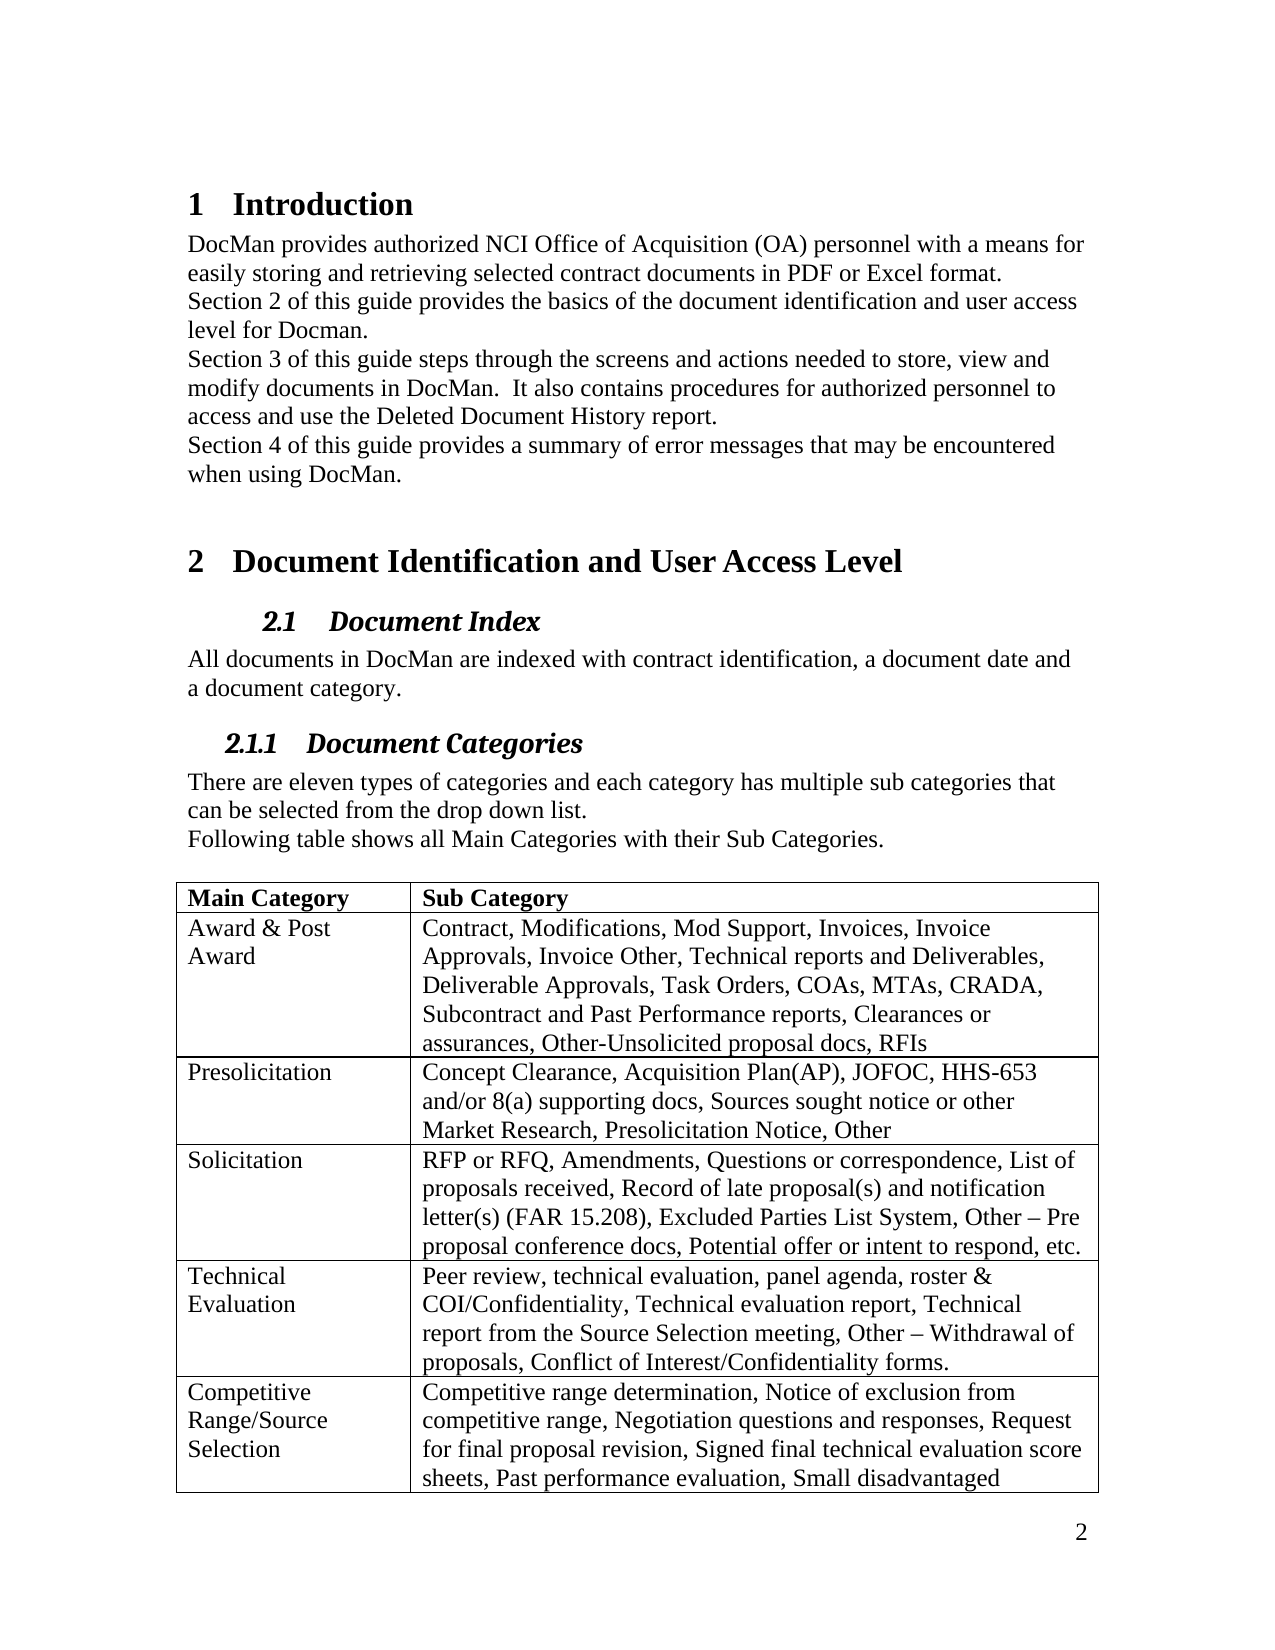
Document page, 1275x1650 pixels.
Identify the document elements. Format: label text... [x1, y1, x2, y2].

text There are eleven types of categories and each category has multiple sub categories that can be selected from the drop down list. [187, 767, 1087, 824]
table_cell Contract, Modifications, Mod Support, Invoices, Invoice Approvals, Invoice Other, Technical reports and Deliverables, Deliverable Approvals, Task Orders, COAs, MTAs, CRADA, Subcontract and Past Performance reports, Clearances or assurances, Other-Unsolicited proposal docs, RFIs [411, 913, 1098, 1056]
table_header Main Category [177, 883, 410, 912]
text Section 4 of this guide provides a summary of error messages that may be encountered when using DocMan. [187, 430, 1087, 488]
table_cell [411, 1377, 1098, 1492]
table_cell Solicitation [177, 1145, 410, 1260]
table_cell Presolicitation [177, 1058, 410, 1144]
subtitle Document Categories [225, 727, 1087, 761]
table_header Sub Category [411, 883, 1098, 912]
subtitle Document Identification and User Access Level [187, 541, 1087, 580]
subtitle Introduction [187, 184, 1087, 223]
table_cell Concept Clearance, Acquisition Plan(AP), JOFOC, HHS-653 and/or 8(a) supporting docs, Sources sought notice or other Market Research, Presolicitation Notice, Other [411, 1058, 1098, 1144]
text Following table shows all Main Categories with their Sub Categories. [187, 824, 1087, 853]
subtitle Document Index [262, 605, 1087, 638]
table_cell Award & Post Award [177, 913, 410, 1056]
table_cell Peer review, technical evaluation, panel agenda, roster & COI/Confidentiality, Technical evaluation report, Technical report from the Source Selection meeting, Other – Withdrawal of proposals, Conflict of Interest/Confidentiality forms. [411, 1261, 1098, 1376]
table_cell Technical Evaluation [177, 1261, 410, 1376]
text Section 2 of this guide provides the basics of the document identification and user access level for Docman. [187, 286, 1087, 344]
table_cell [177, 1377, 410, 1492]
text All documents in DocMan are indexed with contract identification, a document date and a document category. [187, 644, 1087, 702]
text DocMan provides authorized NCI Office of Acquisition (OA) personnel with a means for easily storing and retrieving selected contract documents in PDF or Excel format. [187, 229, 1087, 286]
table_cell RFP or RFQ, Amendments, Questions or correspondence, List of proposals received, Record of late proposal(s) and notification letter(s) (FAR 15.208), Excluded Parties List System, Other – Pre proposal conference docs, Potential offer or intent to respond, etc. [411, 1145, 1098, 1260]
text Section 3 of this guide steps through the screens and actions needed to store, view and modify documents in DocMan. It also contains procedures for authorized personnel to access and use the Deleted Document History report. [187, 344, 1087, 430]
